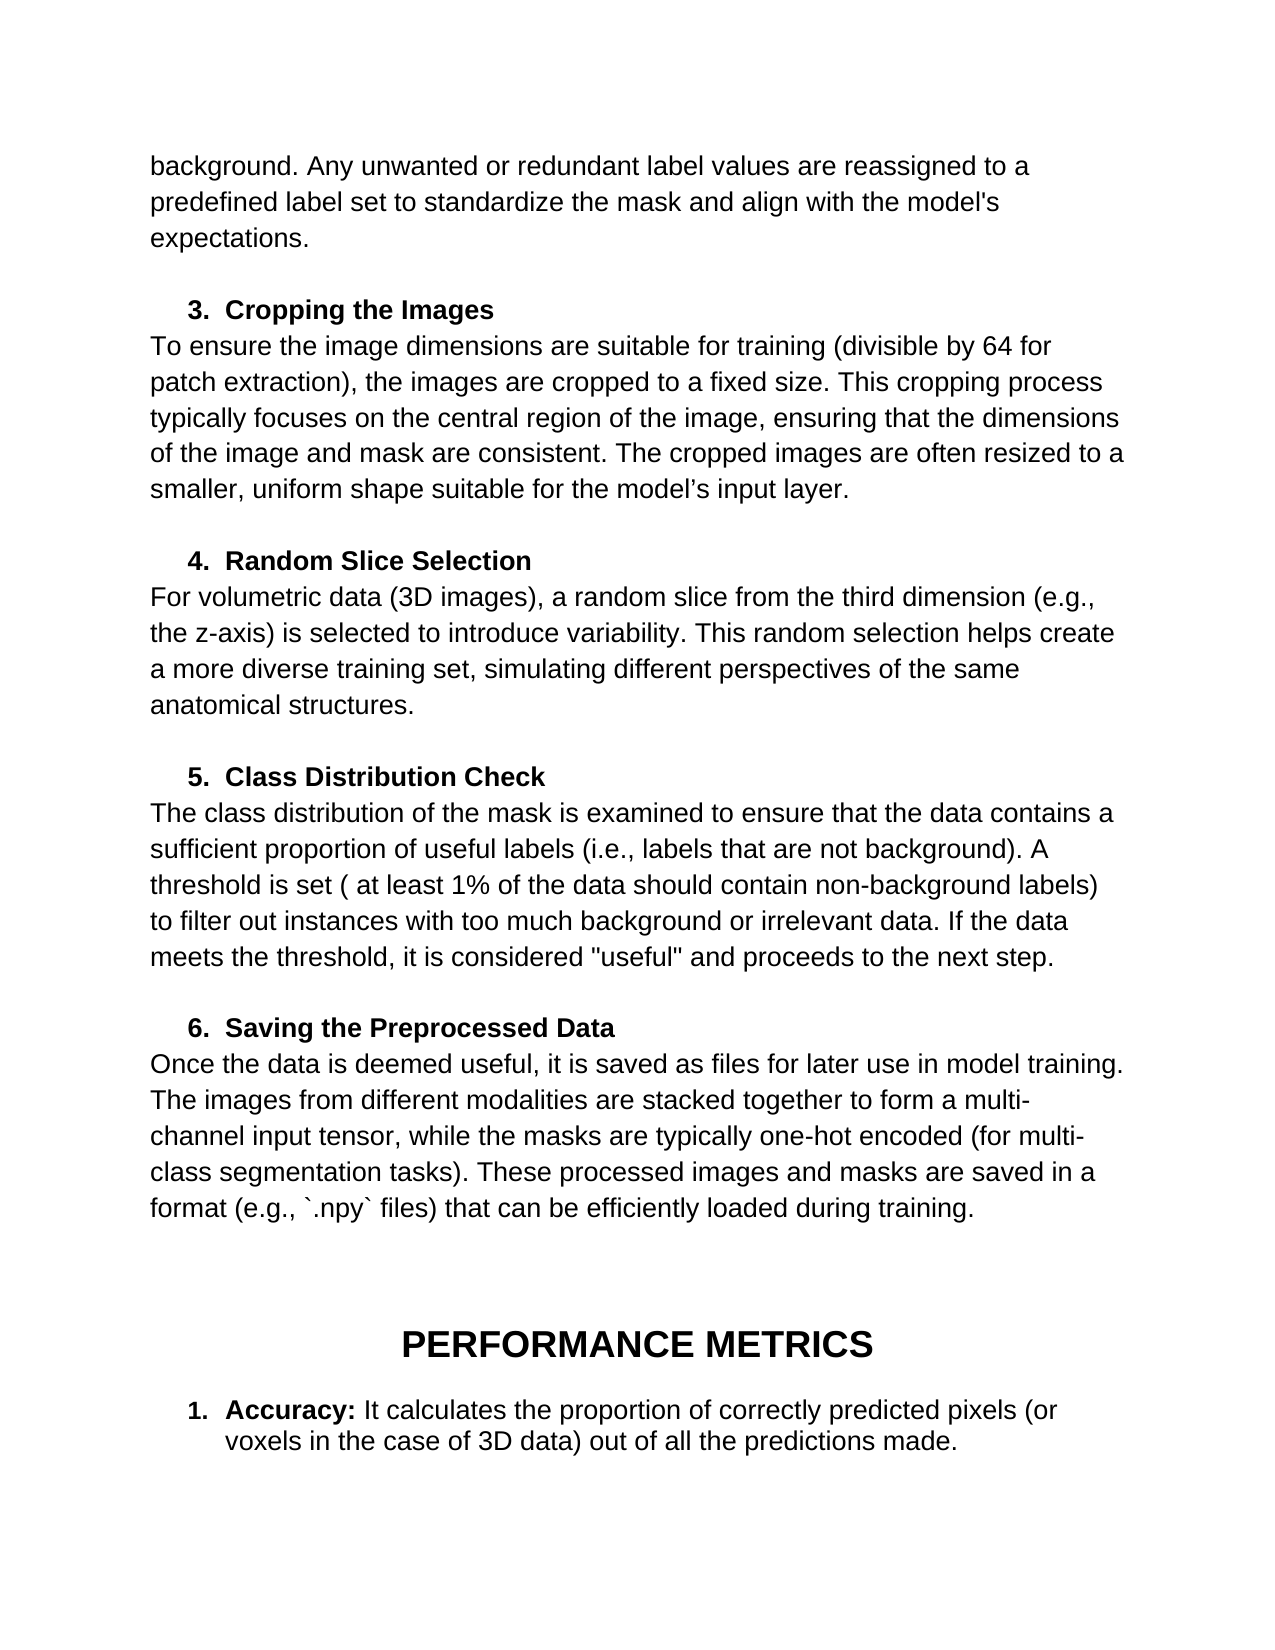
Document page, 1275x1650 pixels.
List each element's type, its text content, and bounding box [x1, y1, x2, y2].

text For volumetric data (3D images), a random slice from the third dimension (e.g., the z-axis) is selected to introduce variability. This random selection helps create a more diverse training set, simulating different perspectives of the same anatomical structures. [150, 581, 1125, 720]
text Once the data is deemed useful, it is saved as files for later use in model training. The images from different modalities are stacked together to form a multi-channel input tensor, while the masks are typically one-hot encoded (for multi-class segmentation tasks). These processed images and masks are saved in a format (e.g., `.npy` files) that can be efficiently loaded during training. [150, 1048, 1125, 1223]
list Class Distribution Check [187, 761, 1125, 792]
text To ensure the image dimensions are suitable for training (divisible by 64 for patch extraction), the images are cropped to a fixed size. This cropping process typically focuses on the central region of the image, ensuring that the dimensions of the image and mask are consistent. The cropped images are often resized to a smaller, uniform shape suitable for the model’s input layer. [150, 330, 1125, 505]
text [150, 150, 1125, 253]
list Random Slice Selection [187, 545, 1125, 577]
subtitle PERFORMANCE METRICS [150, 1322, 1125, 1365]
text The class distribution of the mask is examined to ensure that the data contains a sufficient proportion of useful labels (i.e., labels that are not background). A threshold is set ( at least 1% of the data should contain non-background labels) to filter out instances with too much background or irrelevant data. If the data meets the threshold, it is considered "useful" and proceeds to the next step. [150, 797, 1125, 972]
list Accuracy: It calculates the proportion of correctly predicted pixels (or voxels in the case of 3D data) out of all the predictions made. [187, 1394, 1125, 1457]
list Cropping the Images [187, 294, 1125, 325]
list Saving the Preprocessed Data [187, 1012, 1125, 1044]
